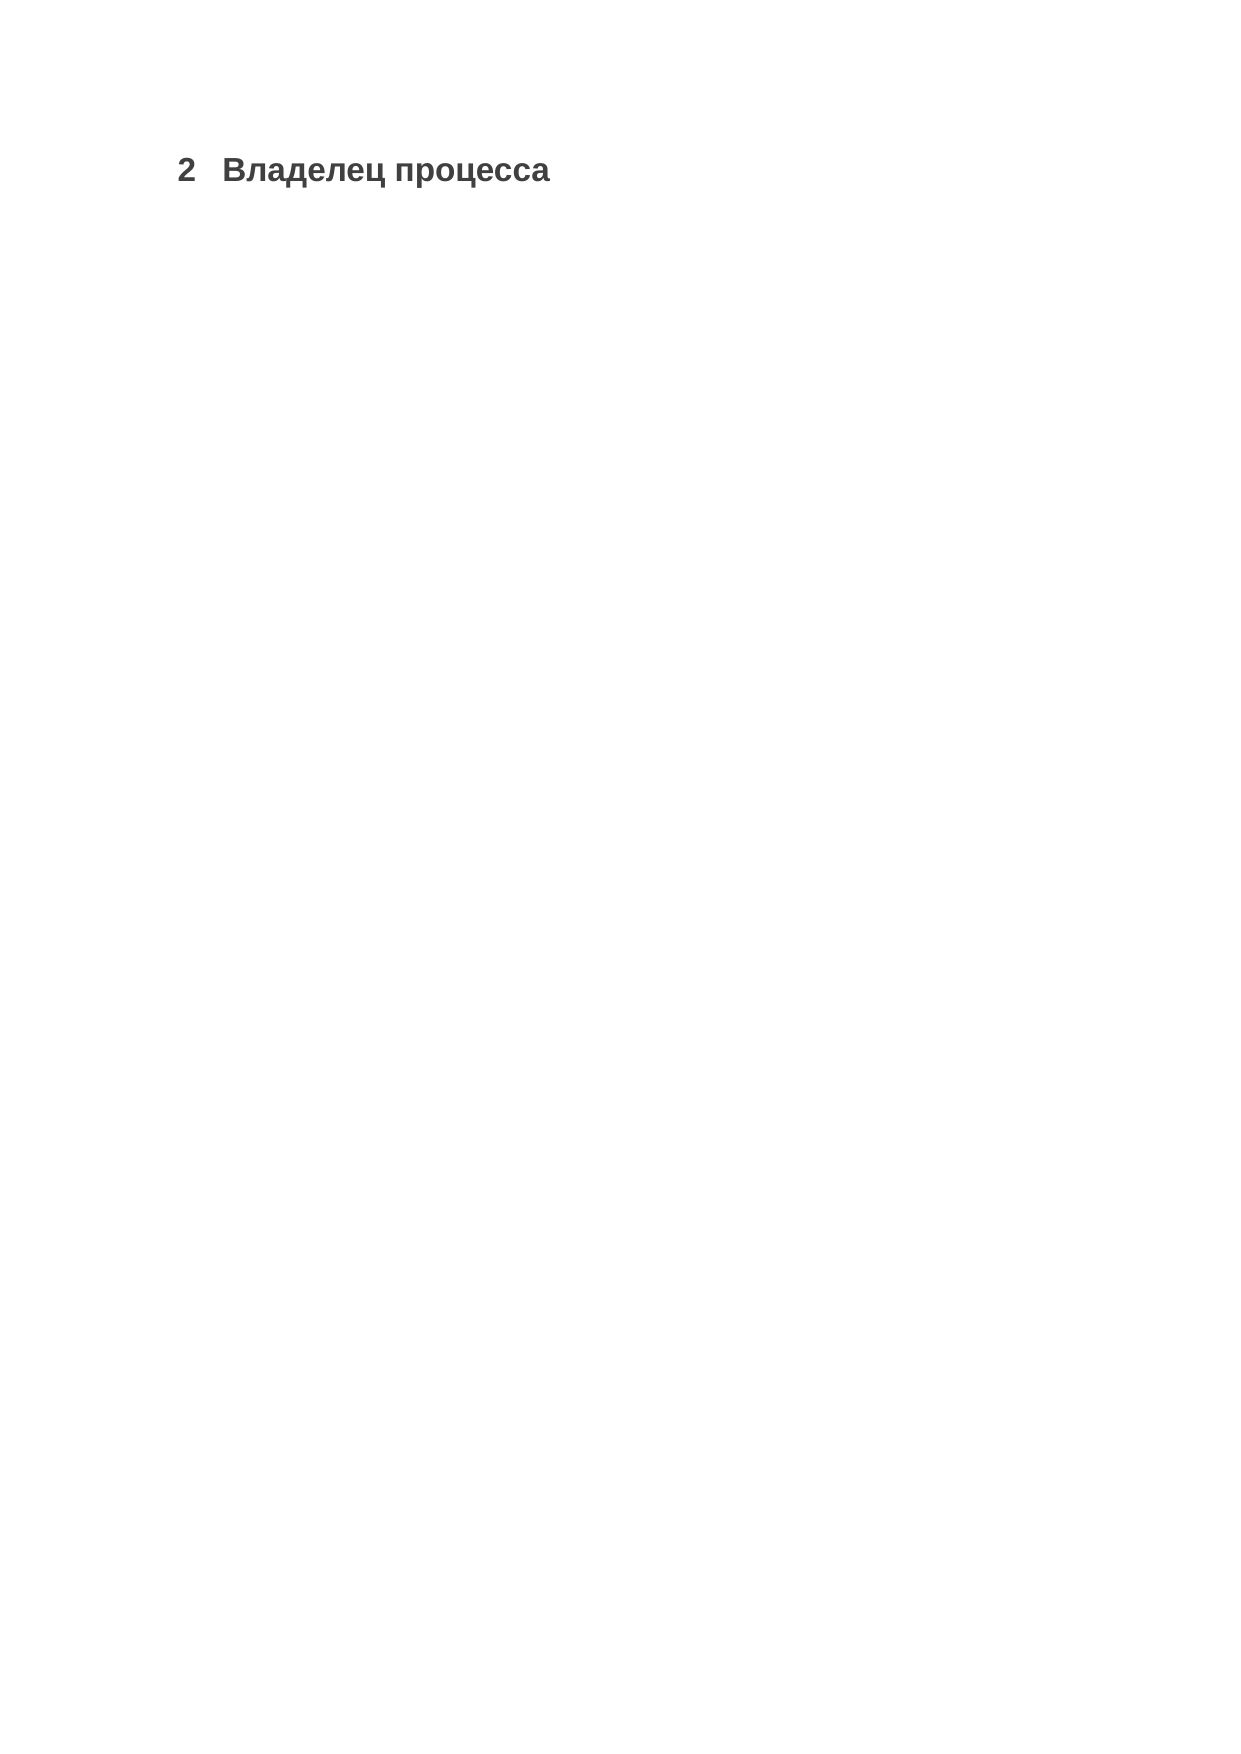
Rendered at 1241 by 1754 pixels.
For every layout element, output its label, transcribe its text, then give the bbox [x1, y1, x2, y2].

subtitle Владелец процесса [177, 150, 1063, 188]
